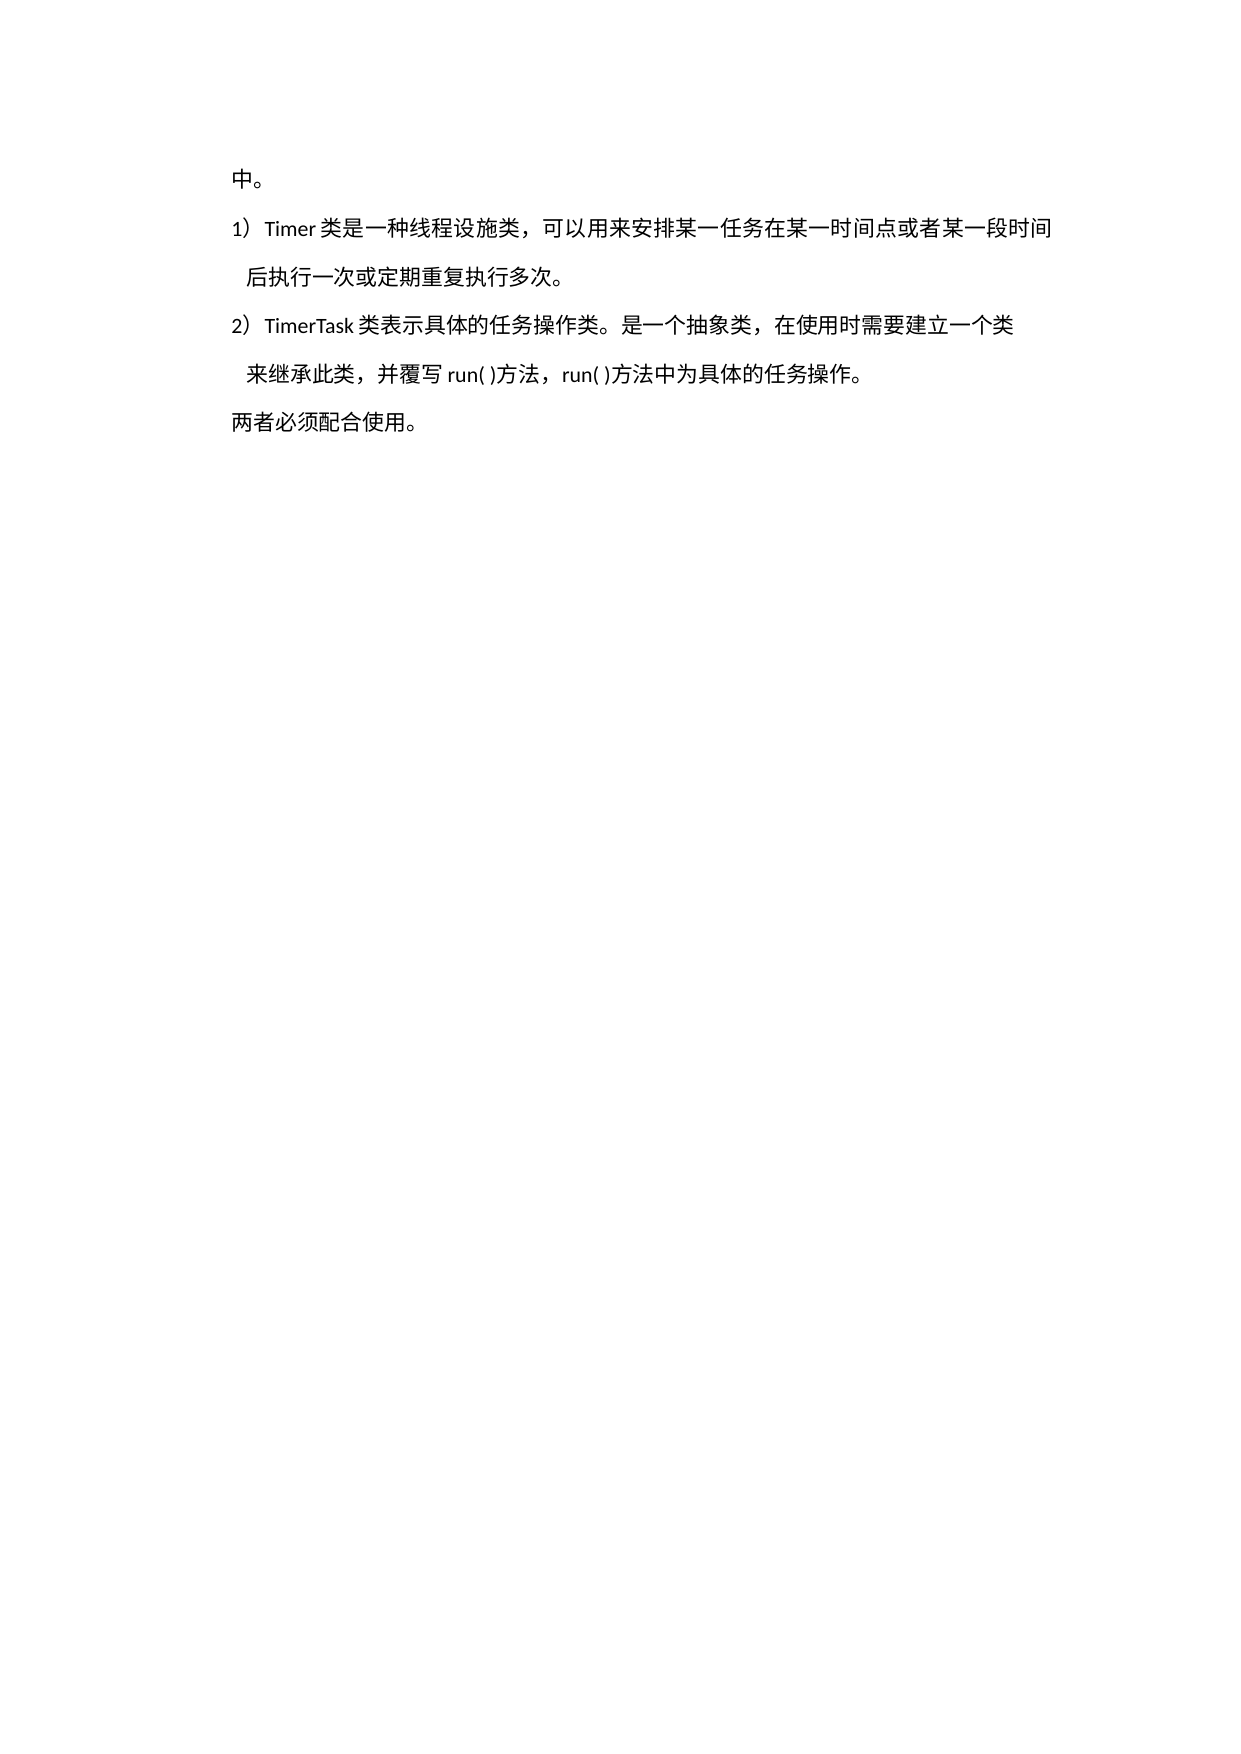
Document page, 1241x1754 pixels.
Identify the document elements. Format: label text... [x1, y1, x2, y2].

list Timer类是一种线程设施类，可以用来安排某一任务在某一时间点或者某一段时间 后执行一次或定期重复执行多次。 [187, 210, 1053, 292]
list TimerTask类表示具体的任务操作类。是一个抽象类，在使用时需要建立一个类 来继承此类，并覆写run( )方法，run( )方法中为具体的任务操作。 [187, 307, 1053, 389]
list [187, 162, 1053, 194]
list 两者必须配合使用。 [187, 404, 1053, 437]
